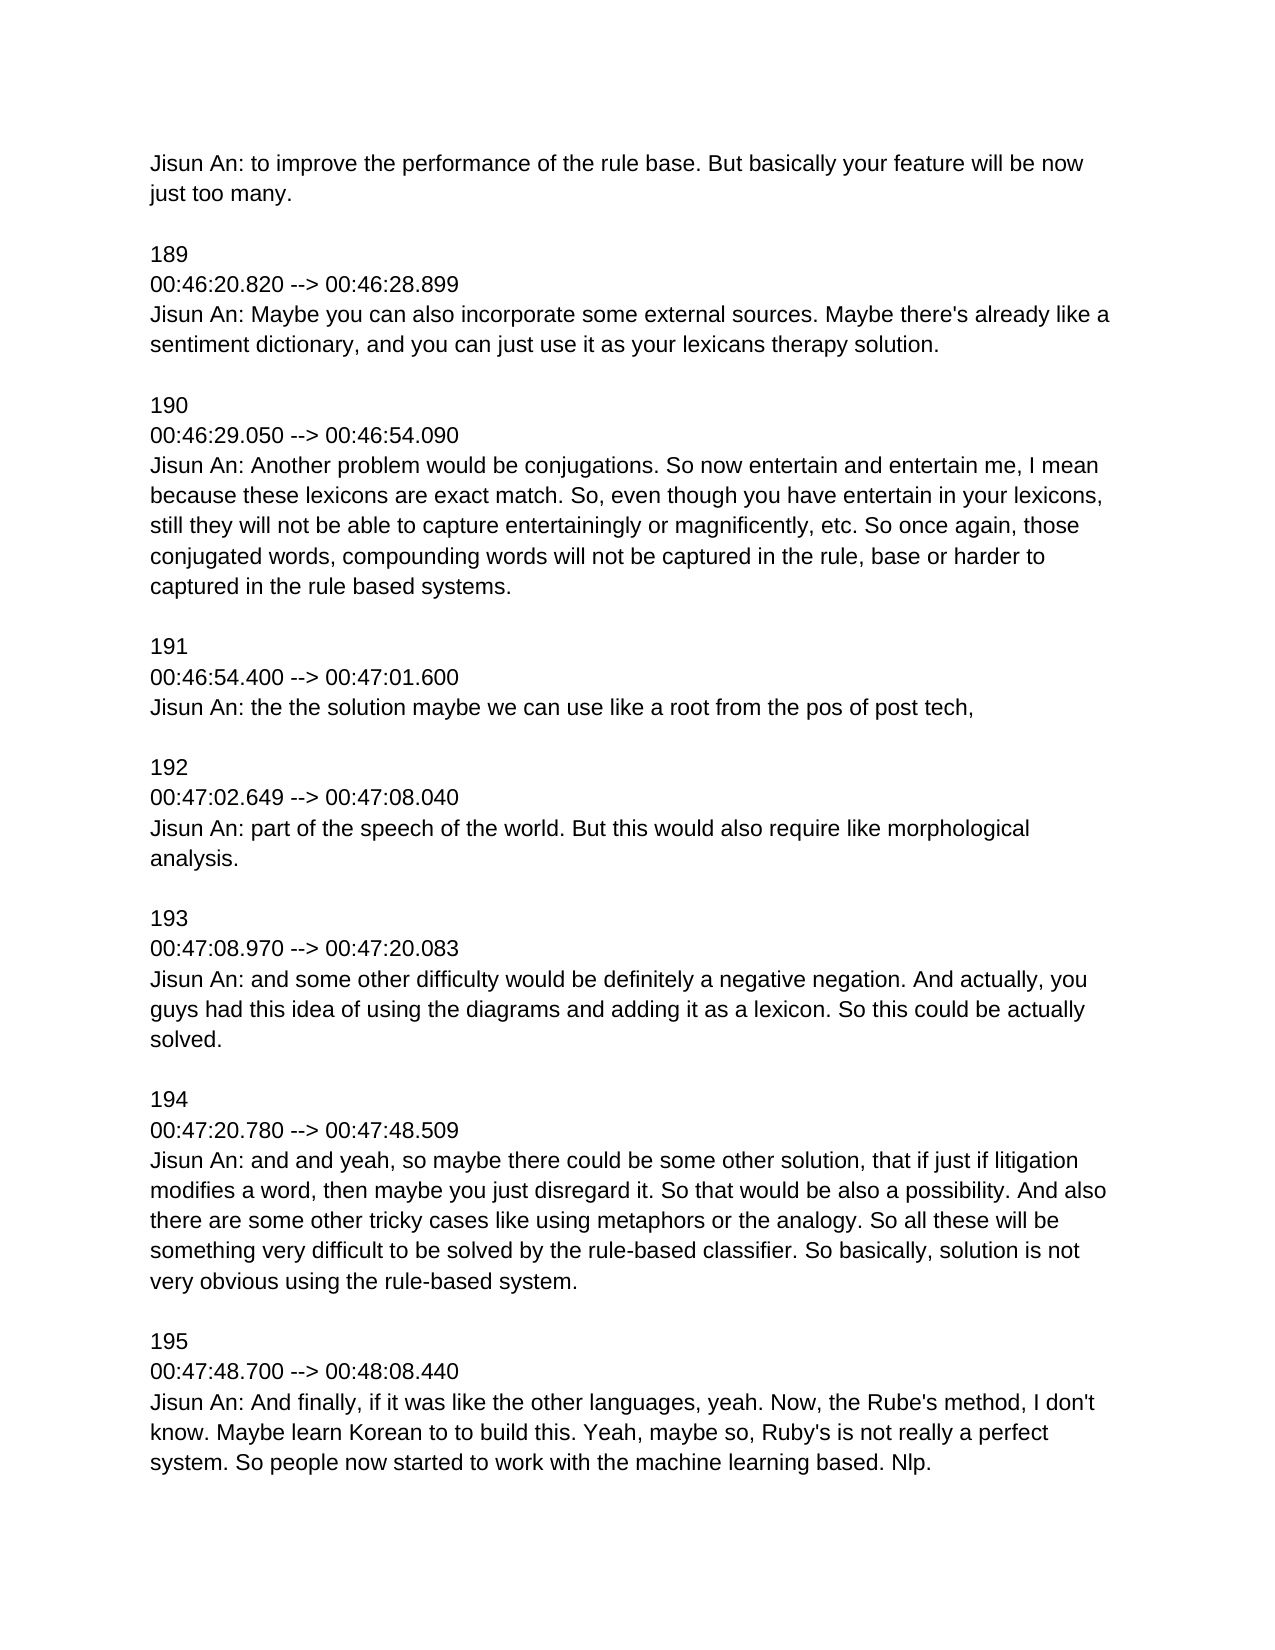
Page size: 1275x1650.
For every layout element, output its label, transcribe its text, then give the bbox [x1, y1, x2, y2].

text 193 [150, 905, 1125, 932]
text Jisun An: and and yeah, so maybe there could be some other solution, that if just if litigation modifies a word, then maybe you just disregard it. So that would be also a possibility. And also there are some other tricky cases like using metaphors or the analogy. So all these will be something very difficult to be solved by the rule-based classifier. So basically, solution is not very obvious using the rule-based system. [150, 1147, 1125, 1294]
text 00:46:54.400 --> 00:47:01.600 [150, 663, 1125, 690]
text Jisun An: the the solution maybe we can use like a root from the pos of post tech, [150, 694, 1125, 720]
text 189 [150, 241, 1125, 267]
text Jisun An: to improve the performance of the rule base. But basically your feature will be now just too many. [150, 150, 1125, 207]
text 00:46:29.050 --> 00:46:54.090 [150, 422, 1125, 448]
text 00:46:20.820 --> 00:46:28.899 [150, 271, 1125, 297]
text Jisun An: And finally, if it was like the other languages, yeah. Now, the Rube's method, I don't know. Maybe learn Korean to to build this. Yeah, maybe so, Ruby's is not really a perfect system. So people now started to work with the machine learning based. Nlp. [150, 1388, 1125, 1475]
text 195 [150, 1328, 1125, 1354]
text 00:47:20.780 --> 00:47:48.509 [150, 1117, 1125, 1143]
text 00:47:08.970 --> 00:47:20.083 [150, 935, 1125, 962]
text 191 [150, 633, 1125, 660]
text Jisun An: part of the speech of the world. But this would also require like morphological analysis. [150, 814, 1125, 871]
text Jisun An: Another problem would be conjugations. So now entertain and entertain me, I mean because these lexicons are exact match. So, even though you have entertain in your lexicons, still they will not be able to capture entertainingly or magnificently, etc. So once again, those conjugated words, compounding words will not be captured in the rule, base or harder to captured in the rule based systems. [150, 452, 1125, 599]
text 192 [150, 754, 1125, 781]
text 190 [150, 392, 1125, 418]
text Jisun An: Maybe you can also incorporate some external sources. Maybe there's already like a sentiment dictionary, and you can just use it as your lexicans therapy solution. [150, 301, 1125, 358]
text 00:47:48.700 --> 00:48:08.440 [150, 1358, 1125, 1385]
text Jisun An: and some other difficulty would be definitely a negative negation. And actually, you guys had this idea of using the diagrams and adding it as a lexicon. So this could be actually solved. [150, 966, 1125, 1052]
text 194 [150, 1086, 1125, 1113]
text 00:47:02.649 --> 00:47:08.040 [150, 784, 1125, 811]
